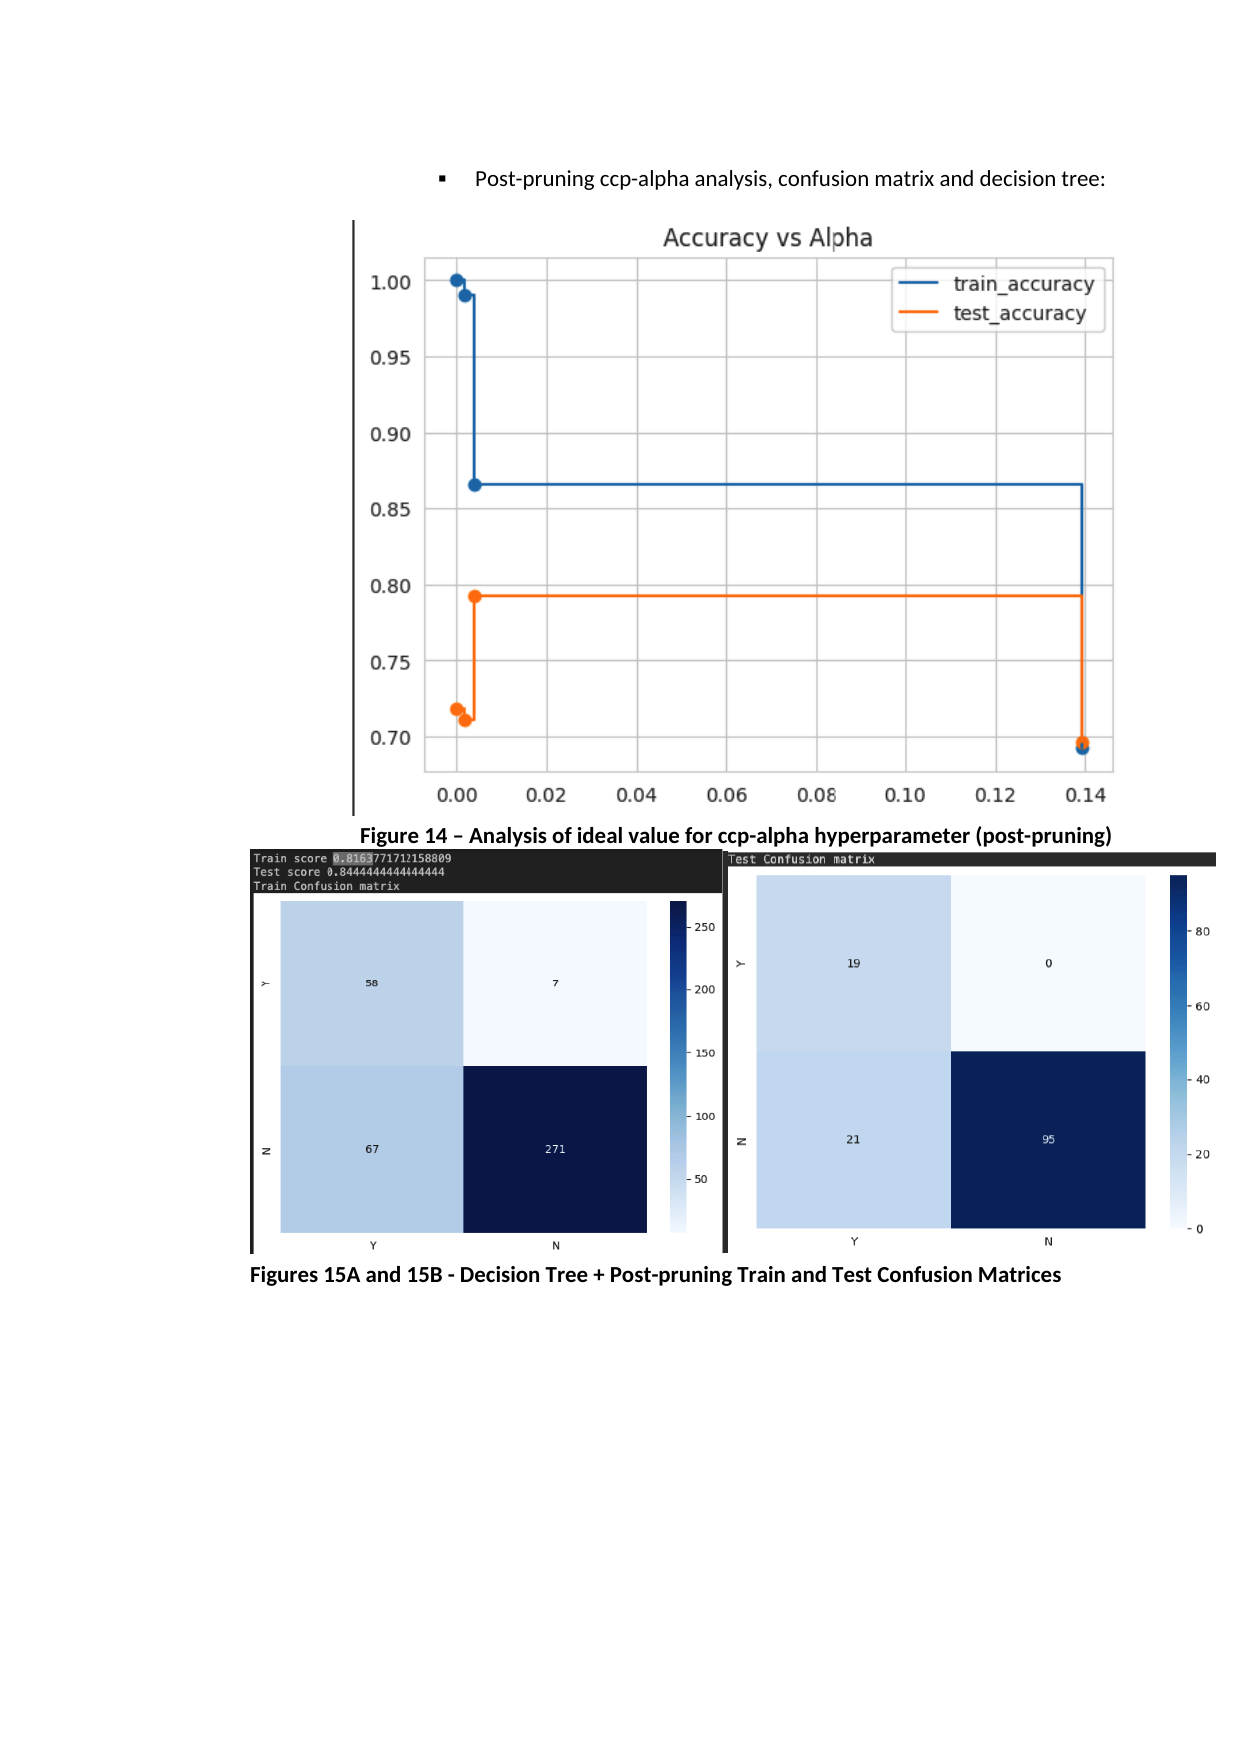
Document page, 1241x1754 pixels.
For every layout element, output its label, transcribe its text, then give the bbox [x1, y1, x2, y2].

text Figures 15A and 15B - Decision Tree + Post-pruning Train and Test Confusion Matrices [250, 1260, 1228, 1288]
text Figure 14 – Analysis of ideal value for ccp-alpha hyperparameter (post-pruning) [250, 822, 1228, 849]
picture [352, 220, 1121, 816]
picture [250, 849, 1219, 1254]
list Post-pruning ccp-alpha analysis, confusion matrix and decision tree: [437, 164, 1228, 193]
